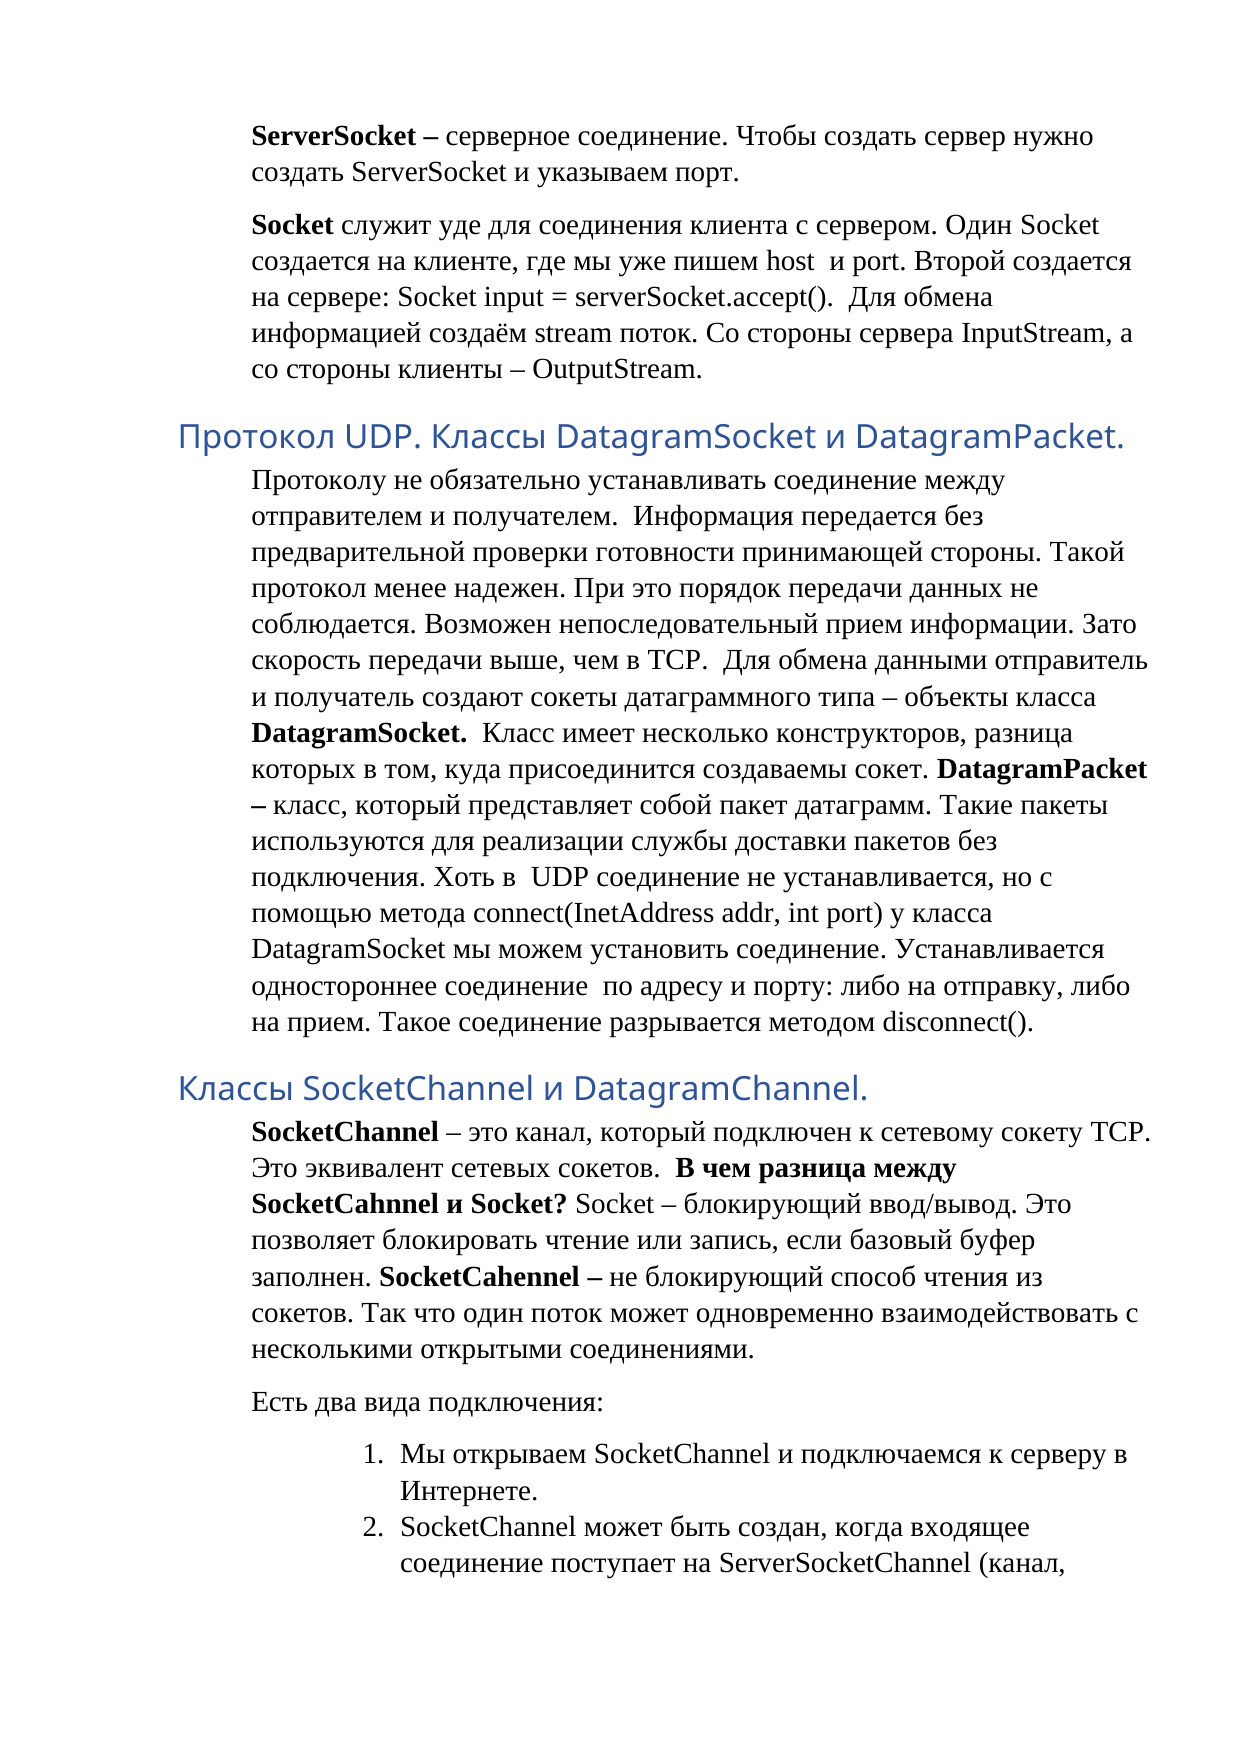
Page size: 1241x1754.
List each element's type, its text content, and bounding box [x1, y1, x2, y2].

subtitle Протокол UDP. Классы DatagramSocket и DatagramPacket. [177, 413, 1152, 458]
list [362, 1509, 1152, 1578]
text Протоколу не обязательно устанавливать соединение между отправителем и получателем. Информация передается без предварительной проверки готовности принимающей стороны. Такой протокол менее надежен. При это порядок передачи данных не соблюдается. Возможен непоследовательный прием информации. Зато скорость передачи выше, чем в TCP. Для обмена данными отправитель и получатель создают сокеты датаграммного типа – объекты класса DatagramSocket. Класс имеет несколько конструкторов, разница которых в том, куда присоединится создаваемы сокет. DatagramPacket – класс, который представляет собой пакет датаграмм. Такие пакеты используются для реализации службы доставки пакетов без подключения. Хоть в UDP соединение не устанавливается, но с помощью метода connect(InetAddress addr, int port) у класса DatagramSocket мы можем установить соединение. Устанавливается одностороннее соединение по адресу и порту: либо на отправку, либо на прием. Такое соединение разрывается методом disconnect(). [251, 462, 1152, 1037]
text SocketChannel – это канал, который подключен к сетевому сокету TCP. Это эквивалент сетевых сокетов. В чем разница между SocketCahnnel и Socket? Socket – блокирующий ввод/вывод. Это позволяет блокировать чтение или запись, если базовый буфер заполнен. SocketCahennel – не блокирующий способ чтения из сокетов. Так что один поток может одновременно взаимодействовать с несколькими открытыми соединениями. [251, 1114, 1152, 1364]
subtitle Классы SocketChannel и DatagramChannel. [177, 1065, 1152, 1111]
text Socket служит уде для соединения клиента с сервером. Один Socket создается на клиенте, где мы уже пишем host и port. Второй создается на сервере: Socket input = serverSocket.accept(). Для обмена информацией создаём stream поток. Со стороны сервера InputStream, а со стороны клиенты – OutputStream. [251, 207, 1152, 385]
text Есть два вида подключения: [251, 1384, 1152, 1417]
text ServerSocket – серверное соединение. Чтобы создать сервер нужно создать ServerSocket и указываем порт. [251, 118, 1152, 188]
list Мы открываем SocketChannel и подключаемся к серверу в Интернете. [362, 1437, 1152, 1506]
